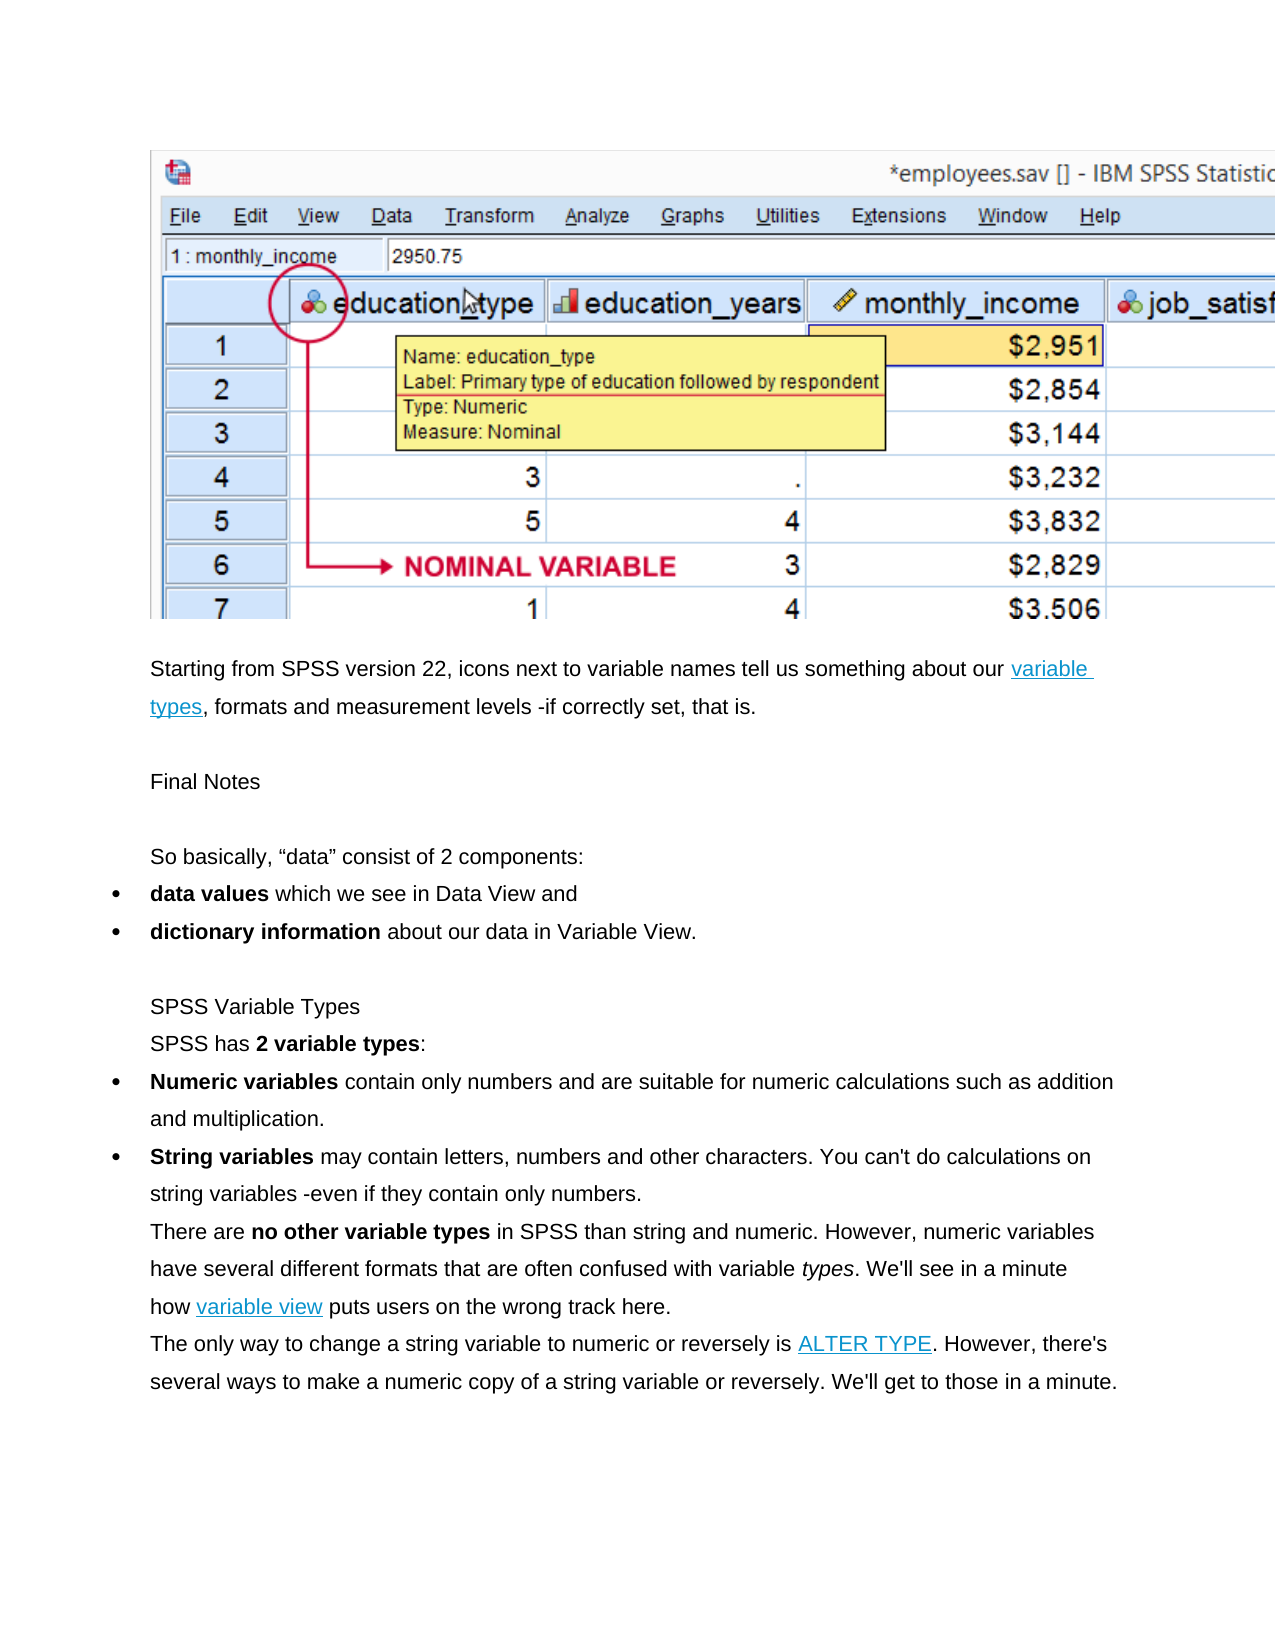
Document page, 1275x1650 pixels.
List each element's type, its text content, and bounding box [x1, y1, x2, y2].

picture [150, 150, 1275, 619]
list dictionary information about our data in Variable View. [112, 907, 1125, 944]
list String variables may contain letters, numbers and other characters. You can't do calculations on string variables -even if they contain only numbers. [112, 1132, 1125, 1207]
subtitle Final Notes [150, 757, 1125, 794]
text So basically, “data” consist of 2 components: [150, 832, 1125, 869]
text There are no other variable types in SPSS than string and numeric. However, numeric variables have several different formats that are often confused with variable types. We'll see in a minute how variable view puts users on the wrong track here. The only way to change a string variable to numeric or reversely is ALTER TYPE. However, there's several ways to make a numeric copy of a string variable or reversely. We'll get to those in a minute. [150, 1207, 1125, 1394]
text SPSS has 2 variable types: [150, 1019, 1125, 1057]
subtitle SPSS Variable Types [150, 982, 1125, 1019]
list data values which we see in Data View and [112, 869, 1125, 907]
text Starting from SPSS version 22, icons next to variable names tell us something about our variable types, formats and measurement levels -if correctly set, that is. [150, 644, 1125, 719]
list Numeric variables contain only numbers and are suitable for numeric calculations such as addition and multiplication. [112, 1057, 1125, 1132]
